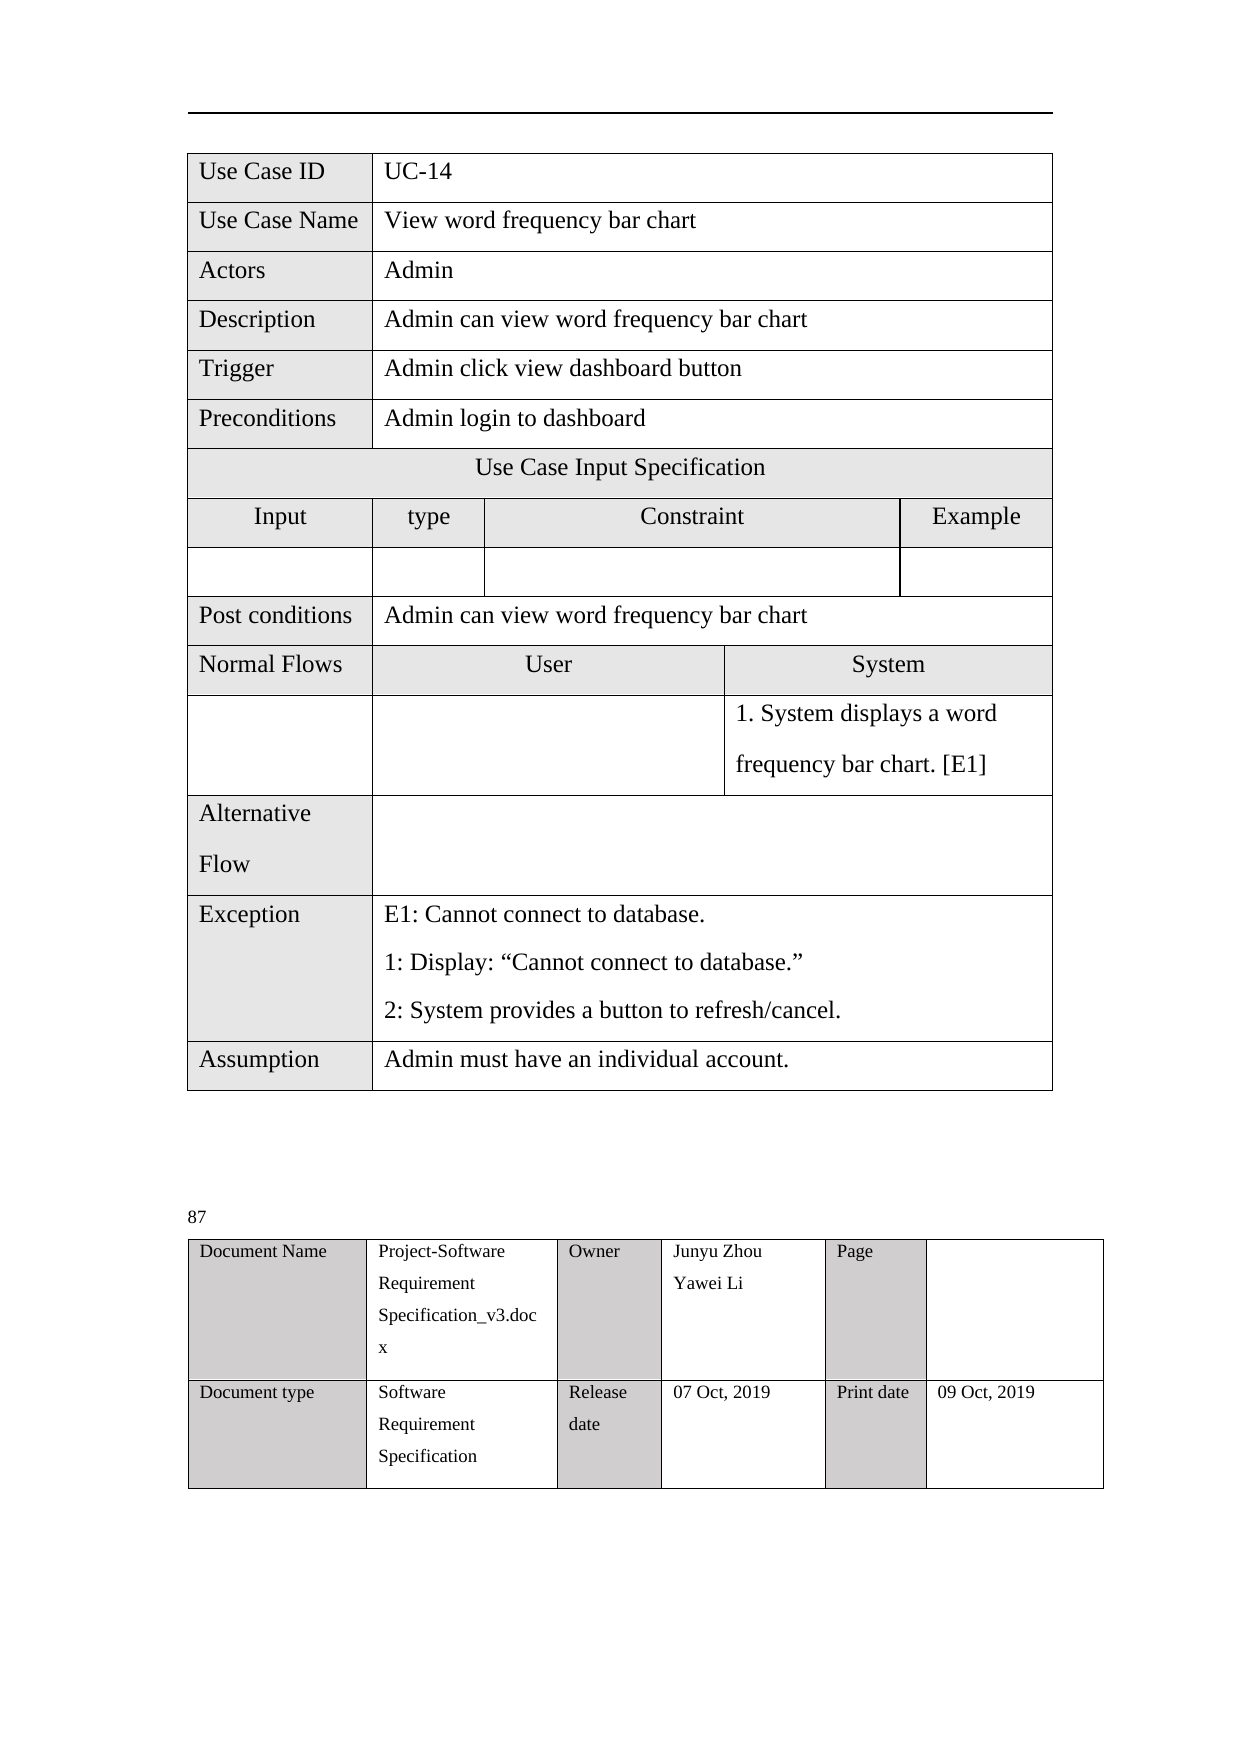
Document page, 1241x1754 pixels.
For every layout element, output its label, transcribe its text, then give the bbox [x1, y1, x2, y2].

table_cell [373, 696, 724, 795]
table_cell Exception [188, 896, 372, 1041]
table_cell Trigger [188, 351, 372, 399]
table_cell Use Case Name [188, 203, 372, 251]
table_cell Admin can view word frequency bar chart [373, 301, 1052, 350]
table_cell System [725, 646, 1052, 694]
table_cell Actors [188, 252, 372, 300]
table_cell E1: Cannot connect to database. 1: Display: “Cannot connect to database.” 2: System provides a button to refresh/cancel. [373, 896, 1052, 1041]
table_cell Admin click view dashboard button [373, 351, 1052, 399]
table_cell Admin [373, 252, 1052, 300]
table_header Use Case ID [188, 154, 372, 202]
table_cell 1. System displays a word frequency bar chart. [E1] [725, 696, 1052, 795]
table_cell [485, 548, 899, 596]
table_cell Example [901, 499, 1052, 547]
table_cell [373, 548, 484, 596]
table_cell Assumption [188, 1042, 372, 1090]
table_cell Alternative Flow [188, 796, 372, 895]
table_cell Description [188, 301, 372, 350]
table_cell View word frequency bar chart [373, 203, 1052, 251]
table_cell User [373, 646, 724, 694]
table_header UC-14 [373, 154, 1052, 202]
table_cell [188, 548, 372, 596]
table_cell Post conditions [188, 597, 372, 645]
table_cell [373, 796, 1052, 895]
table_cell Admin can view word frequency bar chart [373, 597, 1052, 645]
table_cell Normal Flows [188, 646, 372, 694]
table_cell Admin login to dashboard [373, 400, 1052, 448]
table_cell [188, 696, 372, 795]
table_cell type [373, 499, 484, 547]
table_cell [901, 548, 1052, 596]
table_cell Constraint [485, 499, 899, 547]
table_cell Input [188, 499, 372, 547]
table_cell Preconditions [188, 400, 372, 448]
table_cell Use Case Input Specification [188, 449, 1052, 497]
table_cell Admin must have an individual account. [373, 1042, 1052, 1090]
